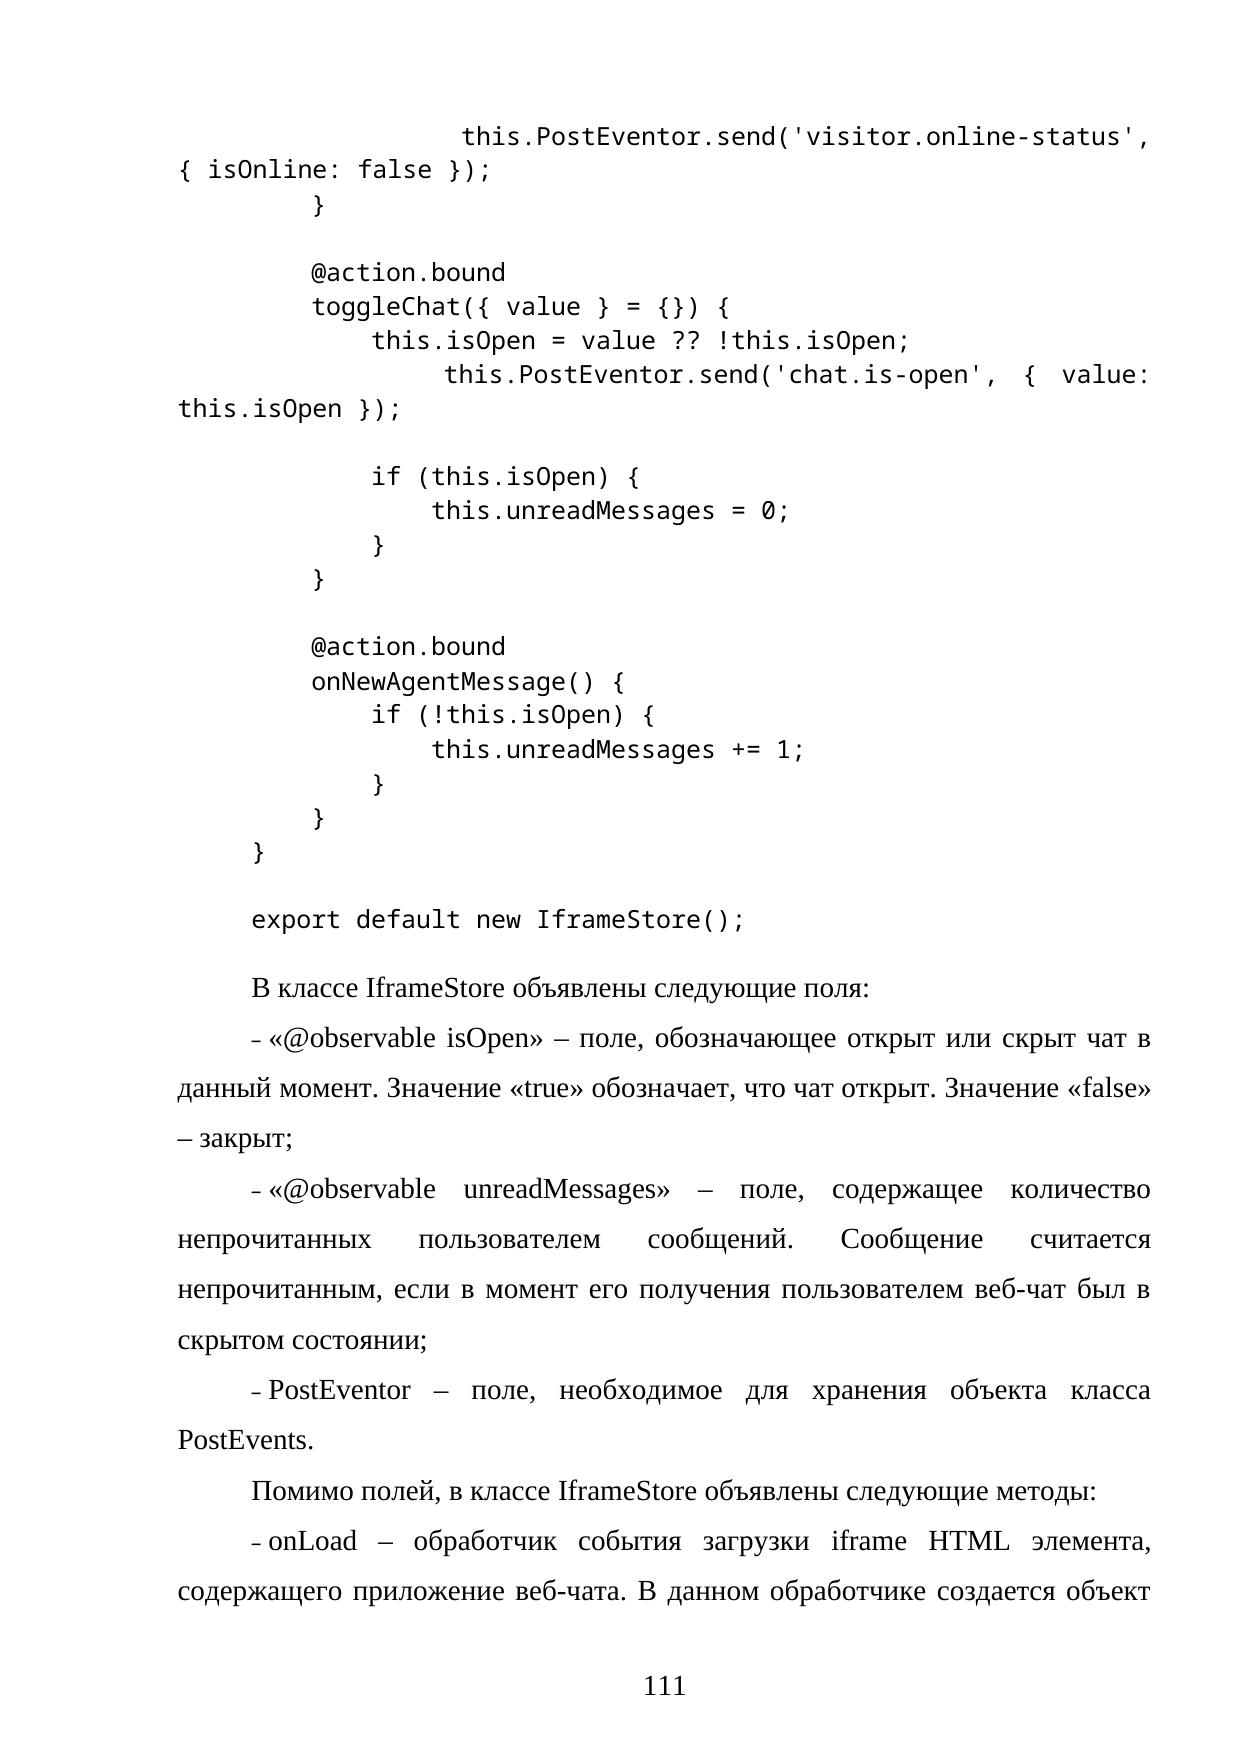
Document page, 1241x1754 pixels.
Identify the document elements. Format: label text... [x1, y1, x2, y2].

text @action.bound [177, 629, 1152, 663]
text Помимо полей, в классе IframeStore объявлены следующие методы: [177, 1473, 1152, 1506]
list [177, 1523, 1152, 1607]
text this.PostEventor.send('chat.is-open', { value: this.isOpen }); [177, 357, 1152, 425]
list «@observable isOpen» – поле, обозначающее открыт или скрыт чат в данный момент. Значение «true» обозначает, что чат открыт. Значение «false» – закрыт; [177, 1020, 1152, 1154]
text } [177, 799, 1152, 833]
text } [177, 527, 1152, 561]
text this.isOpen = value ?? !this.isOpen; [177, 322, 1152, 357]
text this.unreadMessages += 1; [177, 731, 1152, 765]
text } [177, 833, 1152, 867]
text export default new IframeStore(); [177, 902, 1152, 936]
text } [177, 765, 1152, 799]
list «@observable unreadMessages» – поле, содержащее количество непрочитанных пользователем сообщений. Сообщение считается непрочитанным, если в момент его получения пользователем веб-чат был в скрытом состоянии; [177, 1171, 1152, 1355]
text } [177, 561, 1152, 595]
text this.PostEventor.send('visitor.online-status', { isOnline: false }); [177, 118, 1152, 186]
text В классе IframeStore объявлены следующие поля: [177, 970, 1152, 1003]
list PostEventor – поле, необходимое для хранения объекта класса PostEvents. [177, 1372, 1152, 1456]
text this.unreadMessages = 0; [177, 493, 1152, 527]
text if (!this.isOpen) { [177, 697, 1152, 731]
text toggleChat({ value } = {}) { [177, 288, 1152, 322]
text @action.bound [177, 254, 1152, 288]
text } [177, 186, 1152, 220]
text onNewAgentMessage() { [177, 663, 1152, 697]
text if (this.isOpen) { [177, 459, 1152, 493]
